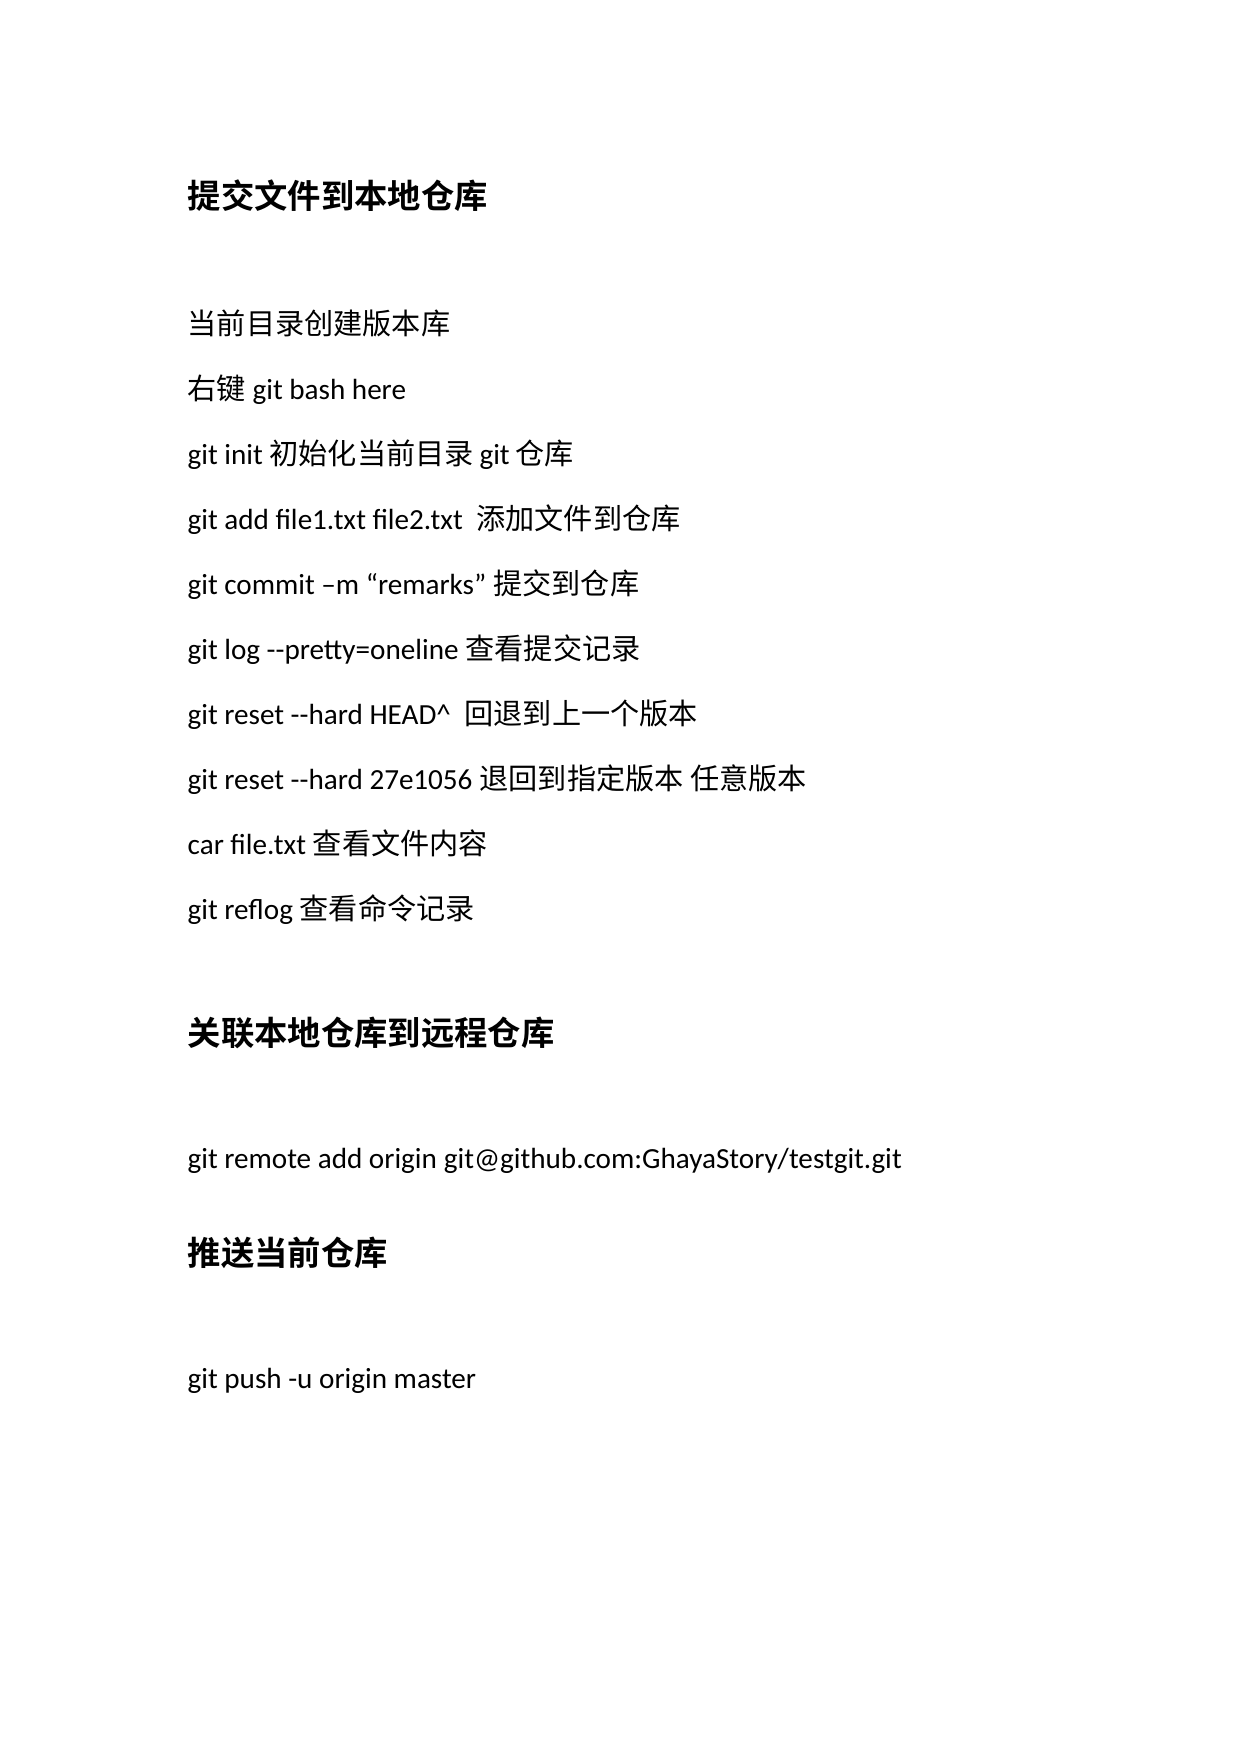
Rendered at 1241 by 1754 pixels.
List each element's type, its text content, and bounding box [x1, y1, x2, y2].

text git push -u origin master [187, 1345, 1053, 1410]
text git reset --hard HEAD^ 回退到上一个版本 [187, 679, 1053, 744]
text git commit –m “remarks” 提交到仓库 [187, 549, 1053, 614]
text 右键 git bash here [187, 354, 1053, 419]
text git remote add origin git@github.com:GhayaStory/testgit.git [187, 1126, 1053, 1191]
text git add file1.txt file2.txt 添加文件到仓库 [187, 484, 1053, 549]
text git reset --hard 27e1056 退回到指定版本 任意版本 [187, 744, 1053, 809]
text git reflog 查看命令记录 [187, 874, 1053, 939]
subtitle 关联本地仓库到远程仓库 [187, 999, 1053, 1064]
text 当前目录创建版本库 [187, 289, 1053, 354]
text git log --pretty=oneline 查看提交记录 [187, 614, 1053, 679]
text git init 初始化当前目录git仓库 [187, 419, 1053, 484]
subtitle 提交文件到本地仓库 [187, 162, 1053, 227]
subtitle 推送当前仓库 [187, 1218, 1053, 1283]
text car file.txt 查看文件内容 [187, 809, 1053, 874]
